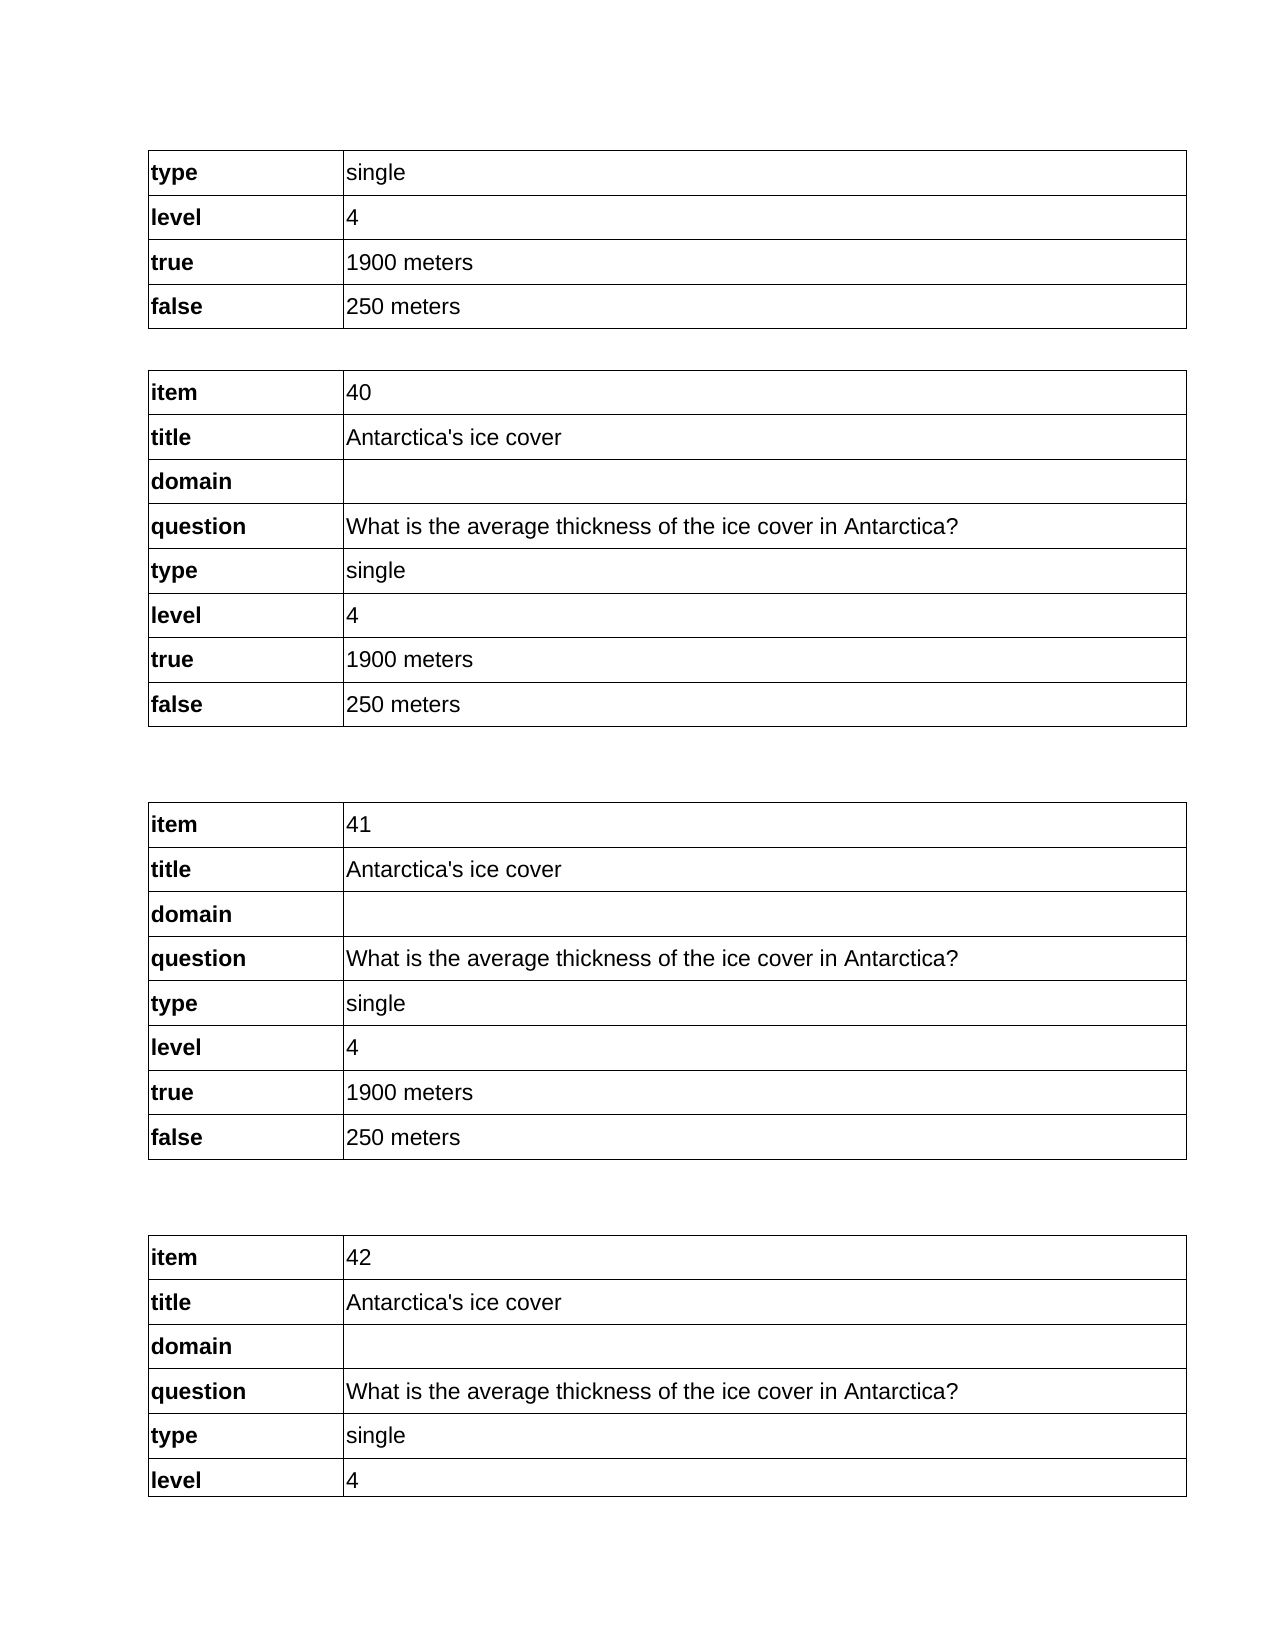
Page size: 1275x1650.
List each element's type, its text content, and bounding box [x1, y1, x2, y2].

table_cell type [149, 981, 343, 1025]
table_cell domain [149, 460, 343, 503]
table_cell title [149, 415, 343, 459]
table_cell type [149, 1414, 343, 1457]
table_cell level [149, 196, 343, 239]
table_header item [149, 371, 343, 414]
table_cell level [149, 594, 343, 637]
table_cell 1900 meters [344, 1071, 1186, 1114]
table_cell 1900 meters [344, 240, 1186, 284]
table_cell Antarctica's ice cover [344, 415, 1186, 459]
table_cell [344, 892, 1186, 936]
table_cell false [149, 683, 343, 726]
table_cell type [149, 549, 343, 592]
table_cell true [149, 240, 343, 284]
table_cell [344, 1325, 1186, 1368]
table_header 40 [344, 371, 1186, 414]
table_cell 4 [344, 1459, 1186, 1496]
table_cell [344, 460, 1186, 503]
table_cell 4 [344, 1026, 1186, 1069]
table_cell title [149, 1280, 343, 1324]
table_cell false [149, 285, 343, 328]
table_cell true [149, 638, 343, 682]
table_cell single [344, 1414, 1186, 1457]
table_cell single [344, 151, 1186, 194]
table_cell 250 meters [344, 285, 1186, 328]
table_cell Antarctica's ice cover [344, 848, 1186, 891]
table_cell 4 [344, 196, 1186, 239]
table_header 42 [344, 1236, 1186, 1279]
table_cell 250 meters [344, 1115, 1186, 1159]
table_cell Antarctica's ice cover [344, 1280, 1186, 1324]
table_cell single [344, 549, 1186, 592]
table_cell domain [149, 892, 343, 936]
table_cell title [149, 848, 343, 891]
table_header item [149, 1236, 343, 1279]
table_cell true [149, 1071, 343, 1114]
table_cell question [149, 937, 343, 980]
table_cell What is the average thickness of the ice cover in Antarctica? [344, 937, 1186, 980]
table_cell 1900 meters [344, 638, 1186, 682]
table_cell level [149, 1459, 343, 1496]
table_cell 250 meters [344, 683, 1186, 726]
table_cell false [149, 1115, 343, 1159]
table_cell domain [149, 1325, 343, 1368]
table_cell What is the average thickness of the ice cover in Antarctica? [344, 1369, 1186, 1413]
table_header 41 [344, 803, 1186, 847]
table_cell single [344, 981, 1186, 1025]
table_header item [149, 803, 343, 847]
table_cell level [149, 1026, 343, 1069]
table_cell type [149, 151, 343, 194]
table_cell What is the average thickness of the ice cover in Antarctica? [344, 504, 1186, 548]
table_cell question [149, 1369, 343, 1413]
table_cell question [149, 504, 343, 548]
table_cell 4 [344, 594, 1186, 637]
